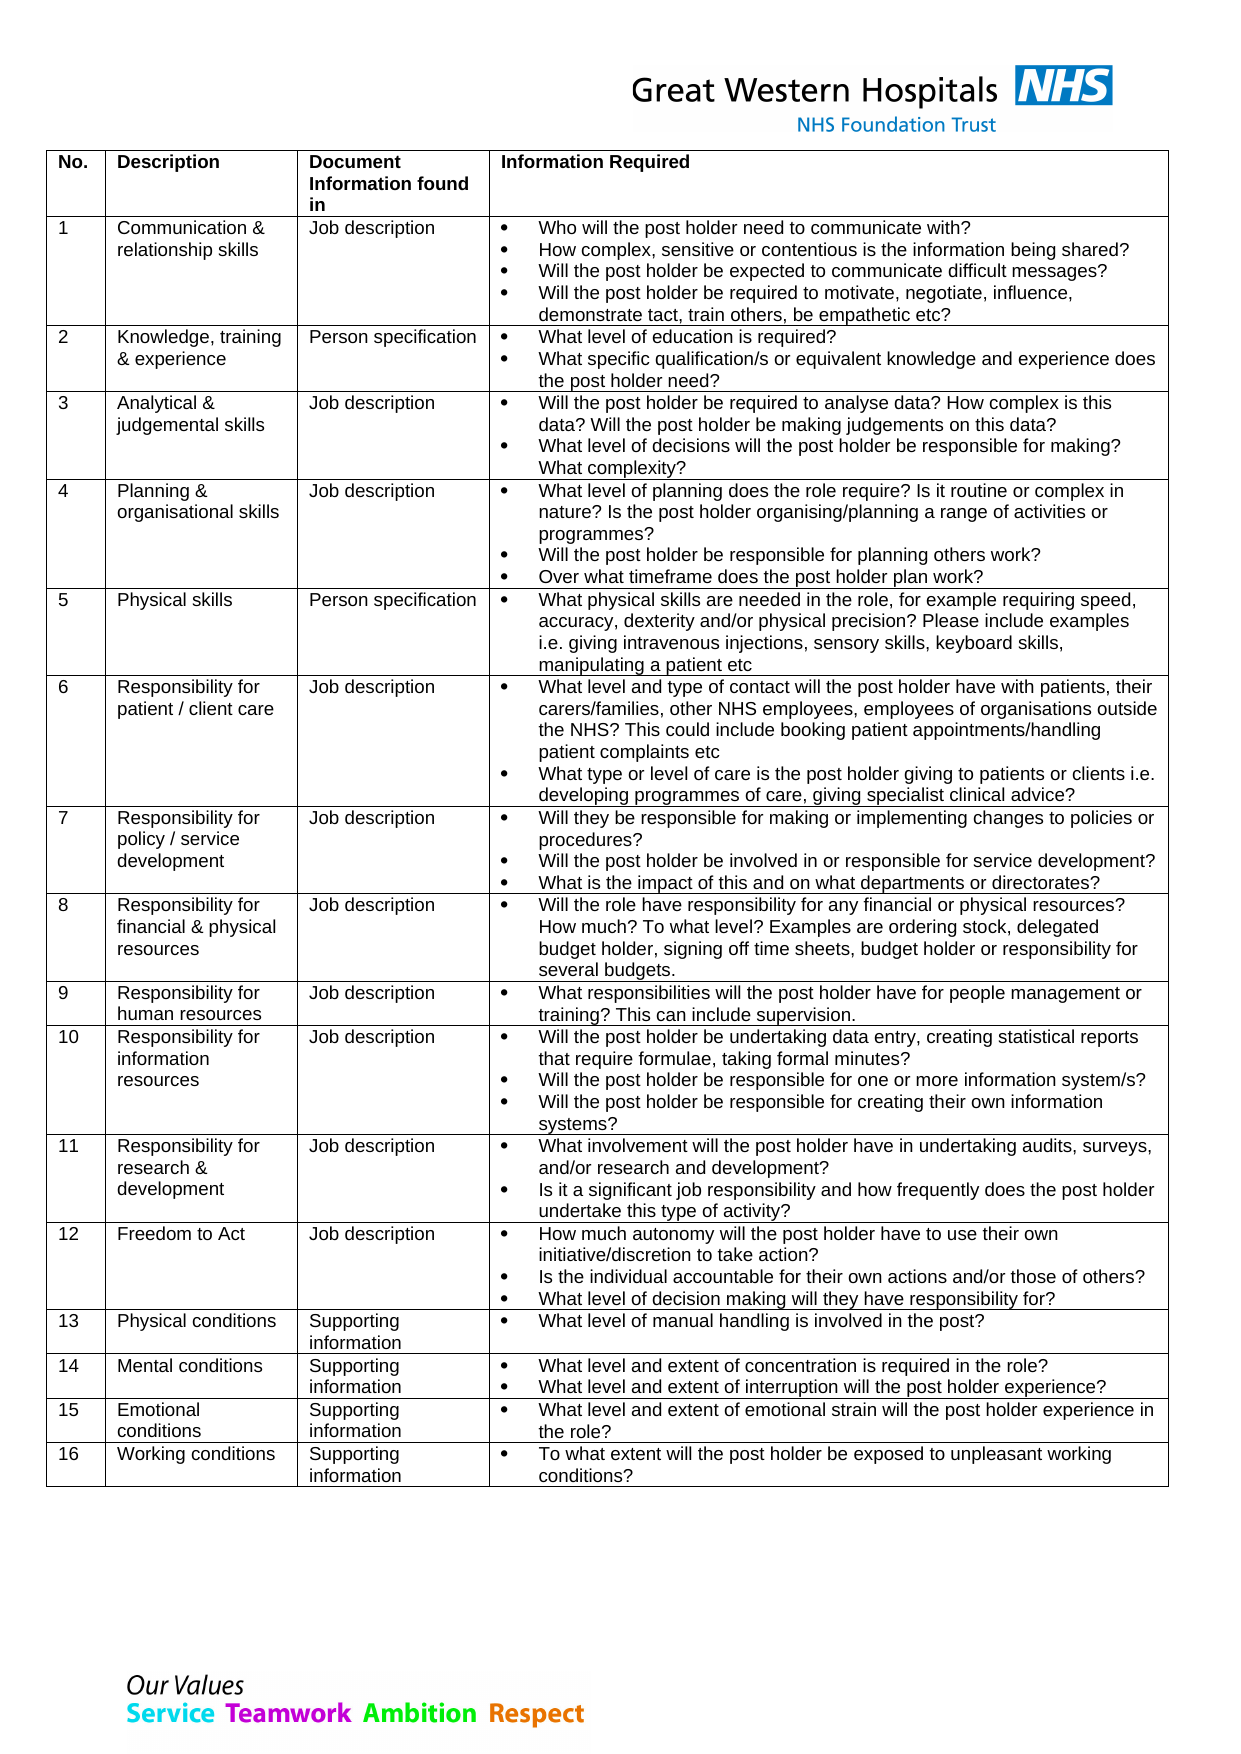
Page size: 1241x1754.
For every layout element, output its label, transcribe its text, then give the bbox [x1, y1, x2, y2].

table_cell Supporting information [298, 1399, 489, 1442]
table_cell 15 [47, 1399, 105, 1442]
picture [632, 65, 1113, 132]
table_cell 14 [47, 1354, 105, 1398]
table_cell Job description [298, 676, 489, 806]
table_cell 8 [47, 894, 105, 981]
table_cell Job description [298, 1223, 489, 1309]
table_cell 13 [47, 1310, 105, 1353]
table_cell 6 [47, 676, 105, 806]
table_cell What level and type of contact will the post holder have with patients, their carers/families, other NHS employees, employees of organisations outside the NHS? This could include booking patient appointments/handling patient complaints etc What type or level of care is the post holder giving to patients or clients i.e. developing programmes of care, giving specialist clinical advice? [490, 676, 1168, 806]
table_cell Job description [298, 807, 489, 893]
table_cell 1 [47, 217, 105, 325]
table_cell Person specification [298, 589, 489, 675]
picture [126, 1671, 591, 1754]
table_cell Physical skills [106, 589, 297, 675]
table_cell 3 [47, 392, 105, 478]
table_cell What level of planning does the role require? Is it routine or complex in nature? Is the post holder organising/planning a range of activities or programmes? Will the post holder be responsible for planning others work? Over what timeframe does the post holder plan work? [490, 480, 1168, 588]
table_cell Physical conditions [106, 1310, 297, 1353]
table_cell Job description [298, 1135, 489, 1222]
table_cell Will the role have responsibility for any financial or physical resources? How much? To what level? Examples are ordering stock, delegated budget holder, signing off time sheets, budget holder or responsibility for several budgets. [490, 894, 1168, 981]
table_cell What responsibilities will the post holder have for people management or training? This can include supervision. [490, 982, 1168, 1025]
table_cell What level of education is required? What specific qualification/s or equivalent knowledge and experience does the post holder need? [490, 326, 1168, 391]
table_cell Will the post holder be required to analyse data? How complex is this data? Will the post holder be making judgements on this data? What level of decisions will the post holder be responsible for making? What complexity? [490, 392, 1168, 478]
table_cell Responsibility for policy / service development [106, 807, 297, 893]
table_cell Supporting information [298, 1443, 489, 1486]
table_cell 10 [47, 1026, 105, 1134]
table_cell Knowledge, training & experience [106, 326, 297, 391]
table_cell Job description [298, 982, 489, 1025]
table_cell Responsibility for patient / client care [106, 676, 297, 806]
table_cell 12 [47, 1223, 105, 1309]
table_cell Job description [298, 480, 489, 588]
table_cell Job description [298, 217, 489, 325]
table_cell What involvement will the post holder have in undertaking audits, surveys, and/or research and development? Is it a significant job responsibility and how frequently does the post holder undertake this type of activity? [490, 1135, 1168, 1222]
table_cell Analytical & judgemental skills [106, 392, 297, 478]
table_cell Working conditions [106, 1443, 297, 1486]
table_cell Emotional conditions [106, 1399, 297, 1442]
table_cell How much autonomy will the post holder have to use their own initiative/discretion to take action? Is the individual accountable for their own actions and/or those of others? What level of decision making will they have responsibility for? [490, 1223, 1168, 1309]
table_header Information Required [490, 151, 1168, 216]
table_cell Job description [298, 894, 489, 981]
table_cell 4 [47, 480, 105, 588]
table_cell What level of manual handling is involved in the post? [490, 1310, 1168, 1353]
table_cell Will the post holder be undertaking data entry, creating statistical reports that require formulae, taking formal minutes? Will the post holder be responsible for one or more information system/s? Will the post holder be responsible for creating their own information systems? [490, 1026, 1168, 1134]
table_cell What physical skills are needed in the role, for example requiring speed, accuracy, dexterity and/or physical precision? Please include examples i.e. giving intravenous injections, sensory skills, keyboard skills, manipulating a patient etc [490, 589, 1168, 675]
table_cell 7 [47, 807, 105, 893]
table_header Document Information found in [298, 151, 489, 216]
table_cell Who will the post holder need to communicate with? How complex, sensitive or contentious is the information being shared? Will the post holder be expected to communicate difficult messages? Will the post holder be required to motivate, negotiate, influence, demonstrate tact, train others, be empathetic etc? [490, 217, 1168, 325]
table_cell 9 [47, 982, 105, 1025]
table_cell Job description [298, 392, 489, 478]
table_cell Freedom to Act [106, 1223, 297, 1309]
table_cell 11 [47, 1135, 105, 1222]
table_cell Responsibility for information resources [106, 1026, 297, 1134]
table_cell Communication & relationship skills [106, 217, 297, 325]
table_cell Mental conditions [106, 1354, 297, 1398]
table_cell Planning & organisational skills [106, 480, 297, 588]
table_cell What level and extent of emotional strain will the post holder experience in the role? [490, 1399, 1168, 1442]
table_cell 5 [47, 589, 105, 675]
table_header No. [47, 151, 105, 216]
table_cell Will they be responsible for making or implementing changes to policies or procedures? Will the post holder be involved in or responsible for service development? What is the impact of this and on what departments or directorates? [490, 807, 1168, 893]
table_cell To what extent will the post holder be exposed to unpleasant working conditions? [490, 1443, 1168, 1486]
table_header Description [106, 151, 297, 216]
table_cell Job description [298, 1026, 489, 1134]
table_cell Responsibility for financial & physical resources [106, 894, 297, 981]
table_cell Supporting information [298, 1354, 489, 1398]
table_cell 16 [47, 1443, 105, 1486]
table_cell Person specification [298, 326, 489, 391]
table_cell Supporting information [298, 1310, 489, 1353]
table_cell Responsibility for human resources [106, 982, 297, 1025]
table_cell 2 [47, 326, 105, 391]
table_cell What level and extent of concentration is required in the role? What level and extent of interruption will the post holder experience? [490, 1354, 1168, 1398]
table_cell Responsibility for research & development [106, 1135, 297, 1222]
